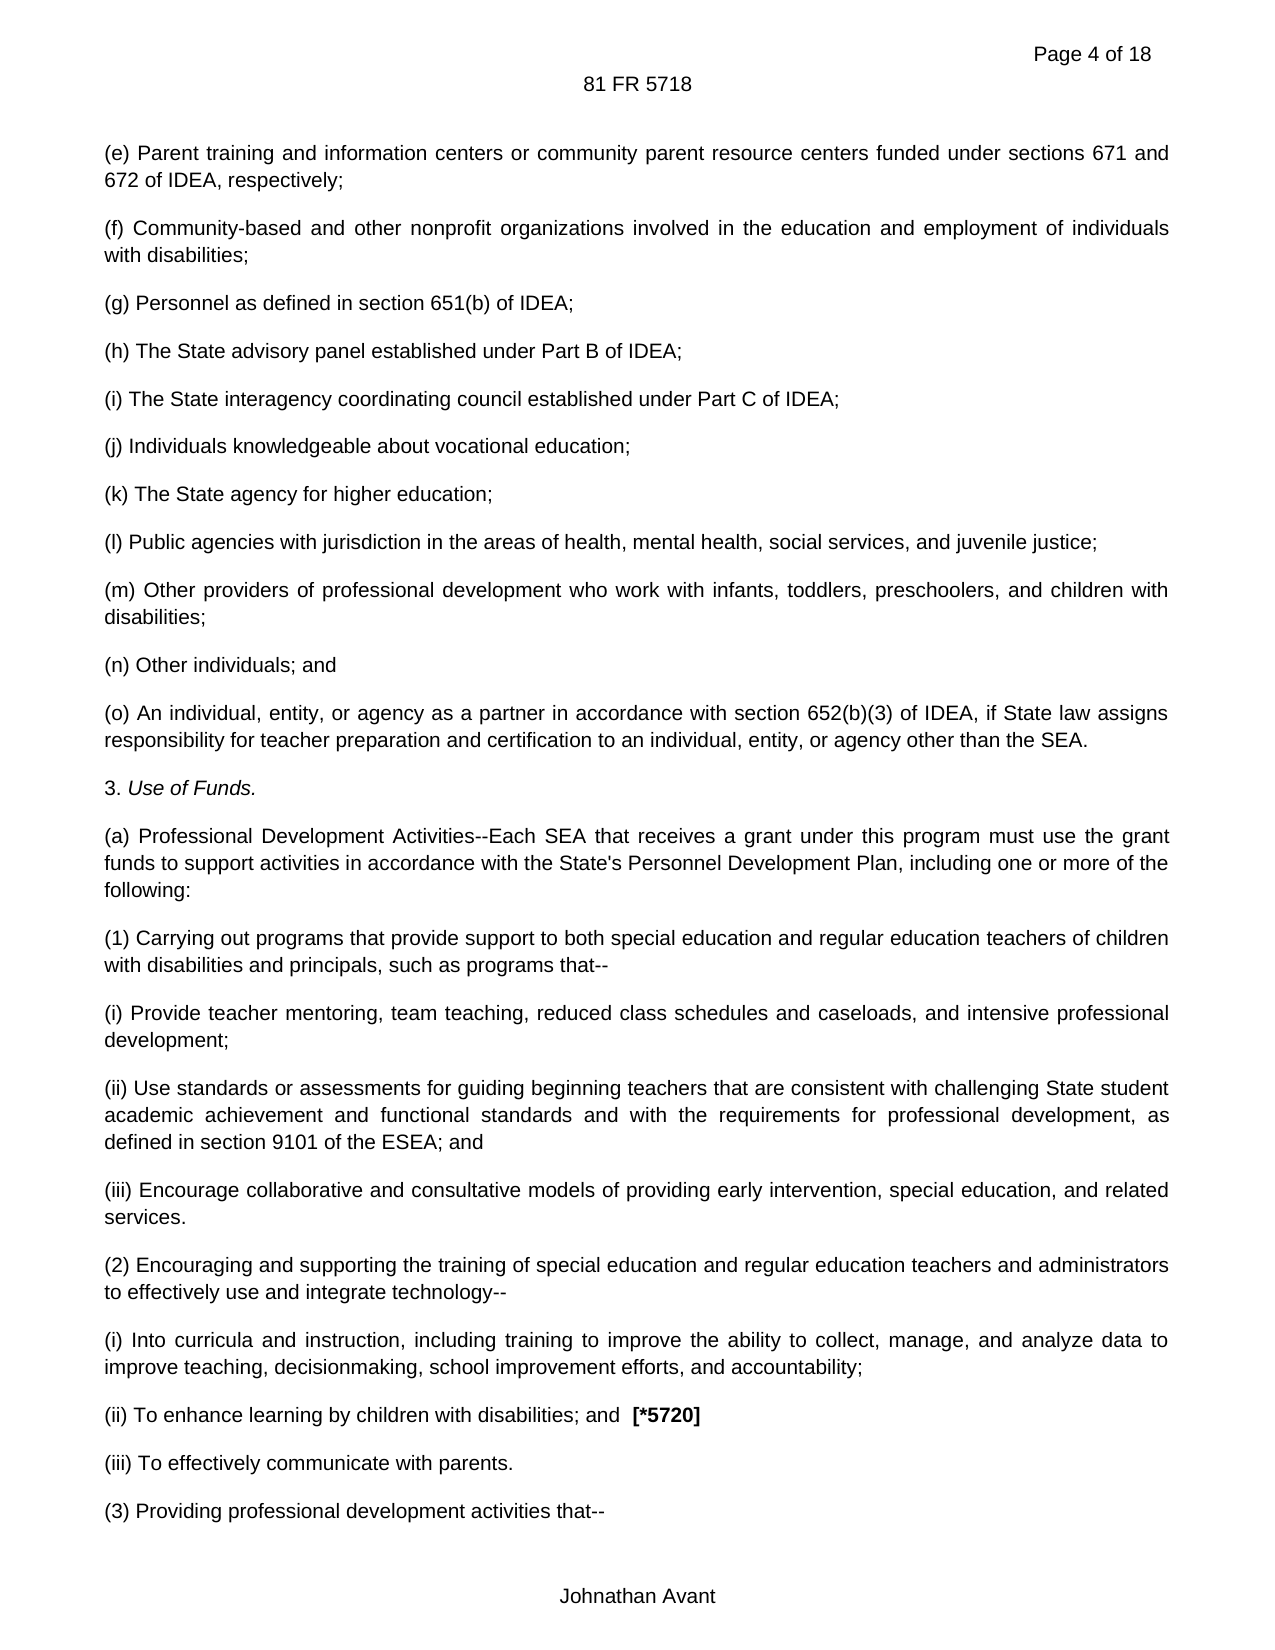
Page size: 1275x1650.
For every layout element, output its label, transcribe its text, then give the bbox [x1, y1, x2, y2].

text (1) Carrying out programs that provide support to both special education and regular education teachers of children with disabilities and principals, such as programs that-- [104, 923, 1171, 977]
text (2) Encouraging and supporting the training of special education and regular education teachers and administrators to effectively use and integrate technology-- [104, 1250, 1171, 1304]
text (h) The State advisory panel established under Part B of IDEA; [104, 335, 1171, 362]
text (g) Personnel as defined in section 651(b) of IDEA; [104, 287, 1171, 314]
text (o) An individual, entity, or agency as a partner in accordance with section 652(b)(3) of IDEA, if State law assigns responsibility for teacher preparation and certification to an individual, entity, or agency other than the SEA. [104, 698, 1171, 752]
text (i) The State interagency coordinating council established under Part C of IDEA; [104, 383, 1171, 410]
text (a) Professional Development Activities--Each SEA that receives a grant under this program must use the grant funds to support activities in accordance with the State's Personnel Development Plan, including one or more of the following: [104, 821, 1171, 902]
text (j) Individuals knowledgeable about vocational education; [104, 431, 1171, 458]
text (m) Other providers of professional development who work with infants, toddlers, preschoolers, and children with disabilities; [104, 575, 1171, 629]
text (i) Provide teacher mentoring, team teaching, reduced class schedules and caseloads, and intensive professional development; [104, 998, 1171, 1052]
text (iii) Encourage collaborative and consultative models of providing early intervention, special education, and related services. [104, 1175, 1171, 1229]
text (k) The State agency for higher education; [104, 479, 1171, 506]
text (iii) To effectively communicate with parents. [104, 1448, 1171, 1475]
text (n) Other individuals; and [104, 650, 1171, 677]
text (i) Into curricula and instruction, including training to improve the ability to collect, manage, and analyze data to improve teaching, decisionmaking, school improvement efforts, and accountability; [104, 1325, 1171, 1379]
text (f) Community-based and other nonprofit organizations involved in the education and employment of individuals with disabilities; [104, 212, 1171, 267]
text (ii) Use standards or assessments for guiding beginning teachers that are consistent with challenging State student academic achievement and functional standards and with the requirements for professional development, as defined in section 9101 of the ESEA; and [104, 1073, 1171, 1154]
text 3. Use of Funds. [104, 773, 1171, 800]
text (l) Public agencies with jurisdiction in the areas of health, mental health, social services, and juvenile justice; [104, 527, 1171, 554]
text (e) Parent training and information centers or community parent resource centers funded under sections 671 and 672 of IDEA, respectively; [104, 137, 1171, 192]
text (ii) To enhance learning by children with disabilities; and [*5720] [104, 1400, 1171, 1427]
text (3) Providing professional development activities that-- [104, 1496, 1171, 1523]
